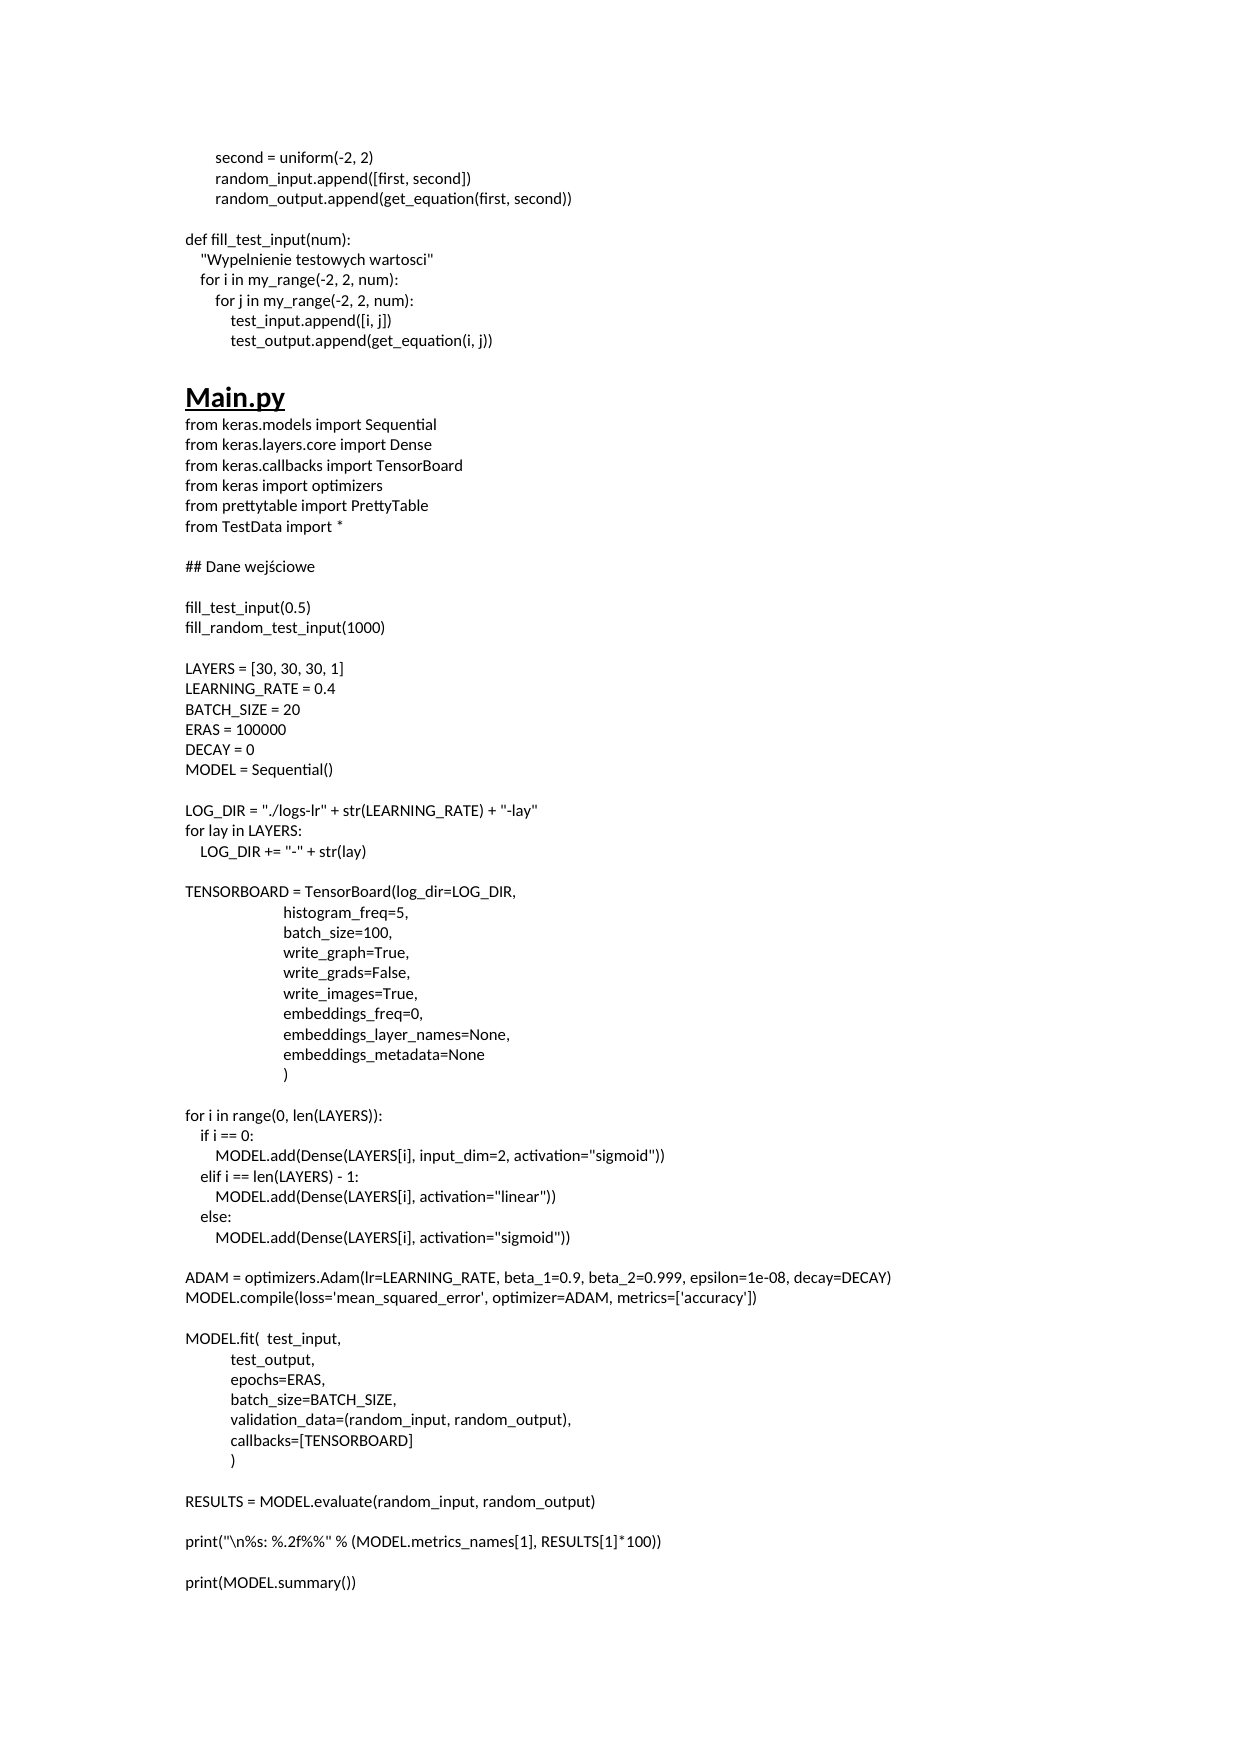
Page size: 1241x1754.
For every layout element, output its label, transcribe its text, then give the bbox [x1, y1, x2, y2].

text if i == 0: [185, 1125, 1093, 1146]
text from keras.layers.core import Dense [185, 435, 1093, 455]
text def fill_test_input(num): [185, 229, 1093, 249]
text elif i == len(LAYERS) - 1: [185, 1166, 1093, 1186]
text histogram_freq=5, [185, 902, 1093, 922]
text LEARNING_RATE = 0.4 [185, 678, 1093, 699]
text from keras.callbacks import TensorBoard [185, 455, 1093, 475]
text MODEL.compile(loss='mean_squared_error', optimizer=ADAM, metrics=['accuracy']) [185, 1288, 1093, 1308]
text MODEL.fit( test_input, [185, 1328, 1093, 1349]
text write_graph=True, [185, 942, 1093, 963]
text random_output.append(get_equation(first, second)) [185, 188, 1093, 208]
text "Wypelnienie testowych wartosci" [185, 249, 1093, 269]
text LOG_DIR = "./logs-lr" + str(LEARNING_RATE) + "-lay" [185, 800, 1093, 821]
text MODEL.add(Dense(LAYERS[i], activation="sigmoid")) [185, 1227, 1093, 1247]
text MODEL.add(Dense(LAYERS[i], input_dim=2, activation="sigmoid")) [185, 1146, 1093, 1166]
text embeddings_layer_names=None, [185, 1024, 1093, 1044]
text ) [185, 1450, 1093, 1471]
text test_output.append(get_equation(i, j)) [185, 330, 1093, 351]
text epochs=ERAS, [185, 1369, 1093, 1389]
text RESULTS = MODEL.evaluate(random_input, random_output) [185, 1491, 1093, 1511]
text write_grads=False, [185, 963, 1093, 983]
text fill_test_input(0.5) [185, 597, 1093, 617]
text callbacks=[TENSORBOARD] [185, 1430, 1093, 1450]
text ) [185, 1064, 1093, 1085]
text from keras.models import Sequential [185, 414, 1093, 435]
text validation_data=(random_input, random_output), [185, 1410, 1093, 1430]
text embeddings_freq=0, [185, 1003, 1093, 1024]
text second = uniform(-2, 2) [185, 148, 1093, 168]
text batch_size=BATCH_SIZE, [185, 1389, 1093, 1410]
text for lay in LAYERS: [185, 821, 1093, 841]
text MODEL = Sequential() [185, 760, 1093, 780]
text LAYERS = [30, 30, 30, 1] [185, 658, 1093, 678]
text TENSORBOARD = TensorBoard(log_dir=LOG_DIR, [185, 882, 1093, 902]
text for i in range(0, len(LAYERS)): [185, 1105, 1093, 1125]
text MODEL.add(Dense(LAYERS[i], activation="linear")) [185, 1186, 1093, 1207]
text ## Dane wejściowe [185, 557, 1093, 577]
text print("\n%s: %.2f%%" % (MODEL.metrics_names[1], RESULTS[1]*100)) [185, 1532, 1093, 1552]
text from keras import optimizers [185, 475, 1093, 496]
text from prettytable import PrettyTable [185, 496, 1093, 516]
text test_output, [185, 1349, 1093, 1369]
text Main.py [185, 379, 1093, 414]
text batch_size=100, [185, 922, 1093, 942]
text LOG_DIR += "-" + str(lay) [185, 841, 1093, 861]
text for i in my_range(-2, 2, num): [185, 269, 1093, 290]
text DECAY = 0 [185, 739, 1093, 760]
text fill_random_test_input(1000) [185, 617, 1093, 638]
text test_input.append([i, j]) [185, 310, 1093, 330]
text print(MODEL.summary()) [185, 1572, 1093, 1592]
text random_input.append([first, second]) [185, 168, 1093, 188]
text ERAS = 100000 [185, 719, 1093, 739]
text BATCH_SIZE = 20 [185, 699, 1093, 719]
text from TestData import * [185, 516, 1093, 536]
text for j in my_range(-2, 2, num): [185, 290, 1093, 310]
text else: [185, 1207, 1093, 1227]
text write_images=True, [185, 983, 1093, 1003]
text embeddings_metadata=None [185, 1044, 1093, 1064]
text ADAM = optimizers.Adam(lr=LEARNING_RATE, beta_1=0.9, beta_2=0.999, epsilon=1e-08, decay=DECAY) [185, 1267, 1093, 1288]
